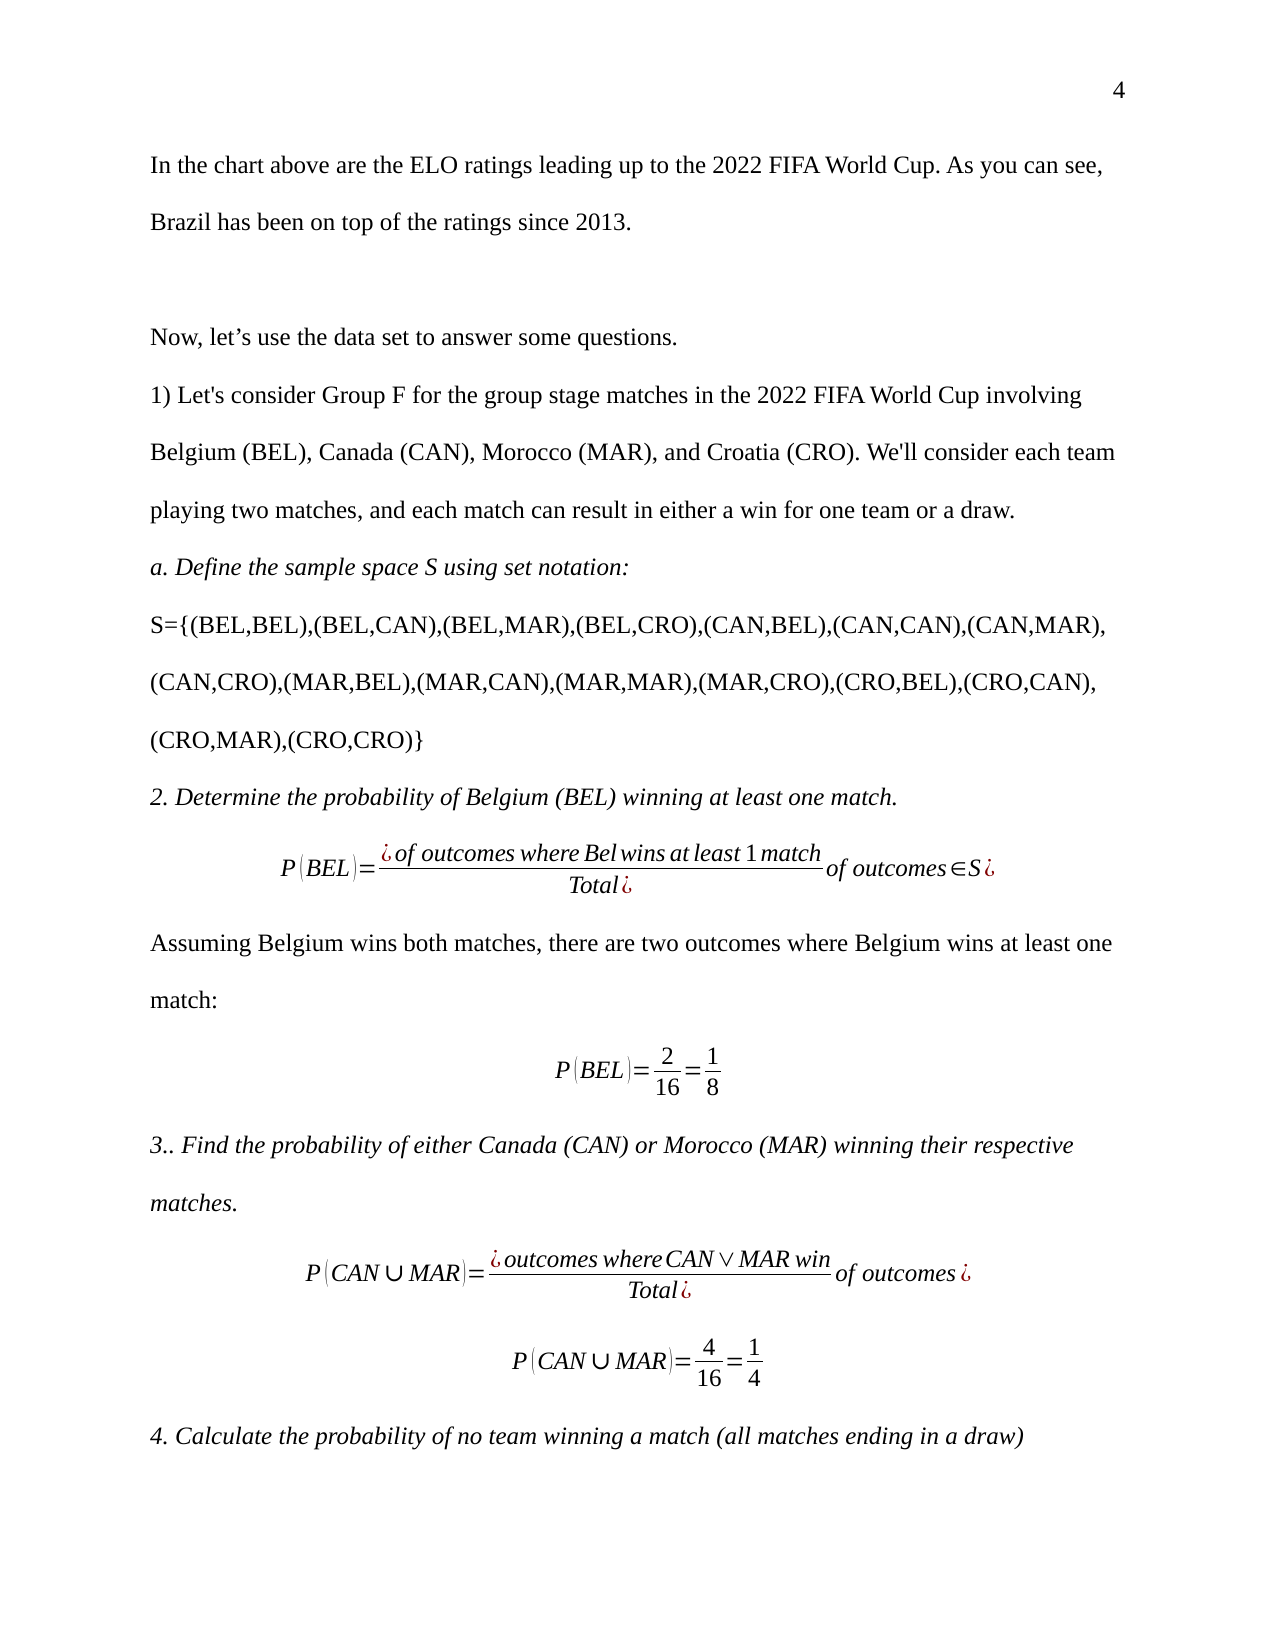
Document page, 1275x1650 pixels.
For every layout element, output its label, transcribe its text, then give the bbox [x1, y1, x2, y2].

text 2. Determine the probability of Belgium (BEL) winning at least one match. [150, 782, 1125, 811]
text Assuming Belgium wins both matches, there are two outcomes where Belgium wins at least one match: [150, 928, 1125, 1014]
text 4. Calculate the probability of no team winning a match (all matches ending in a draw) [150, 1421, 1125, 1449]
text 3.. Find the probability of either Canada (CAN) or Morocco (MAR) winning their respective matches. [150, 1130, 1125, 1217]
text S={(BEL,BEL),(BEL,CAN),(BEL,MAR),(BEL,CRO),(CAN,BEL),(CAN,CAN),(CAN,MAR),(CAN,CRO),(MAR,BEL),(MAR,CAN),(MAR,MAR),(MAR,CRO),(CRO,BEL),(CRO,CAN),(CRO,MAR),(CRO,CRO)} [150, 610, 1125, 754]
text a. Define the sample space S using set notation: [150, 552, 1125, 581]
text In the chart above are the ELO ratings leading up to the 2022 FIFA World Cup. As you can see, Brazil has been on top of the ratings since 2013. [150, 150, 1125, 236]
text 1) Let's consider Group F for the group stage matches in the 2022 FIFA World Cup involving Belgium (BEL), Canada (CAN), Morocco (MAR), and Croatia (CRO). We'll consider each team playing two matches, and each match can result in either a win for one team or a draw. [150, 380, 1125, 524]
text Now, let’s use the data set to answer some questions. [150, 322, 1125, 351]
